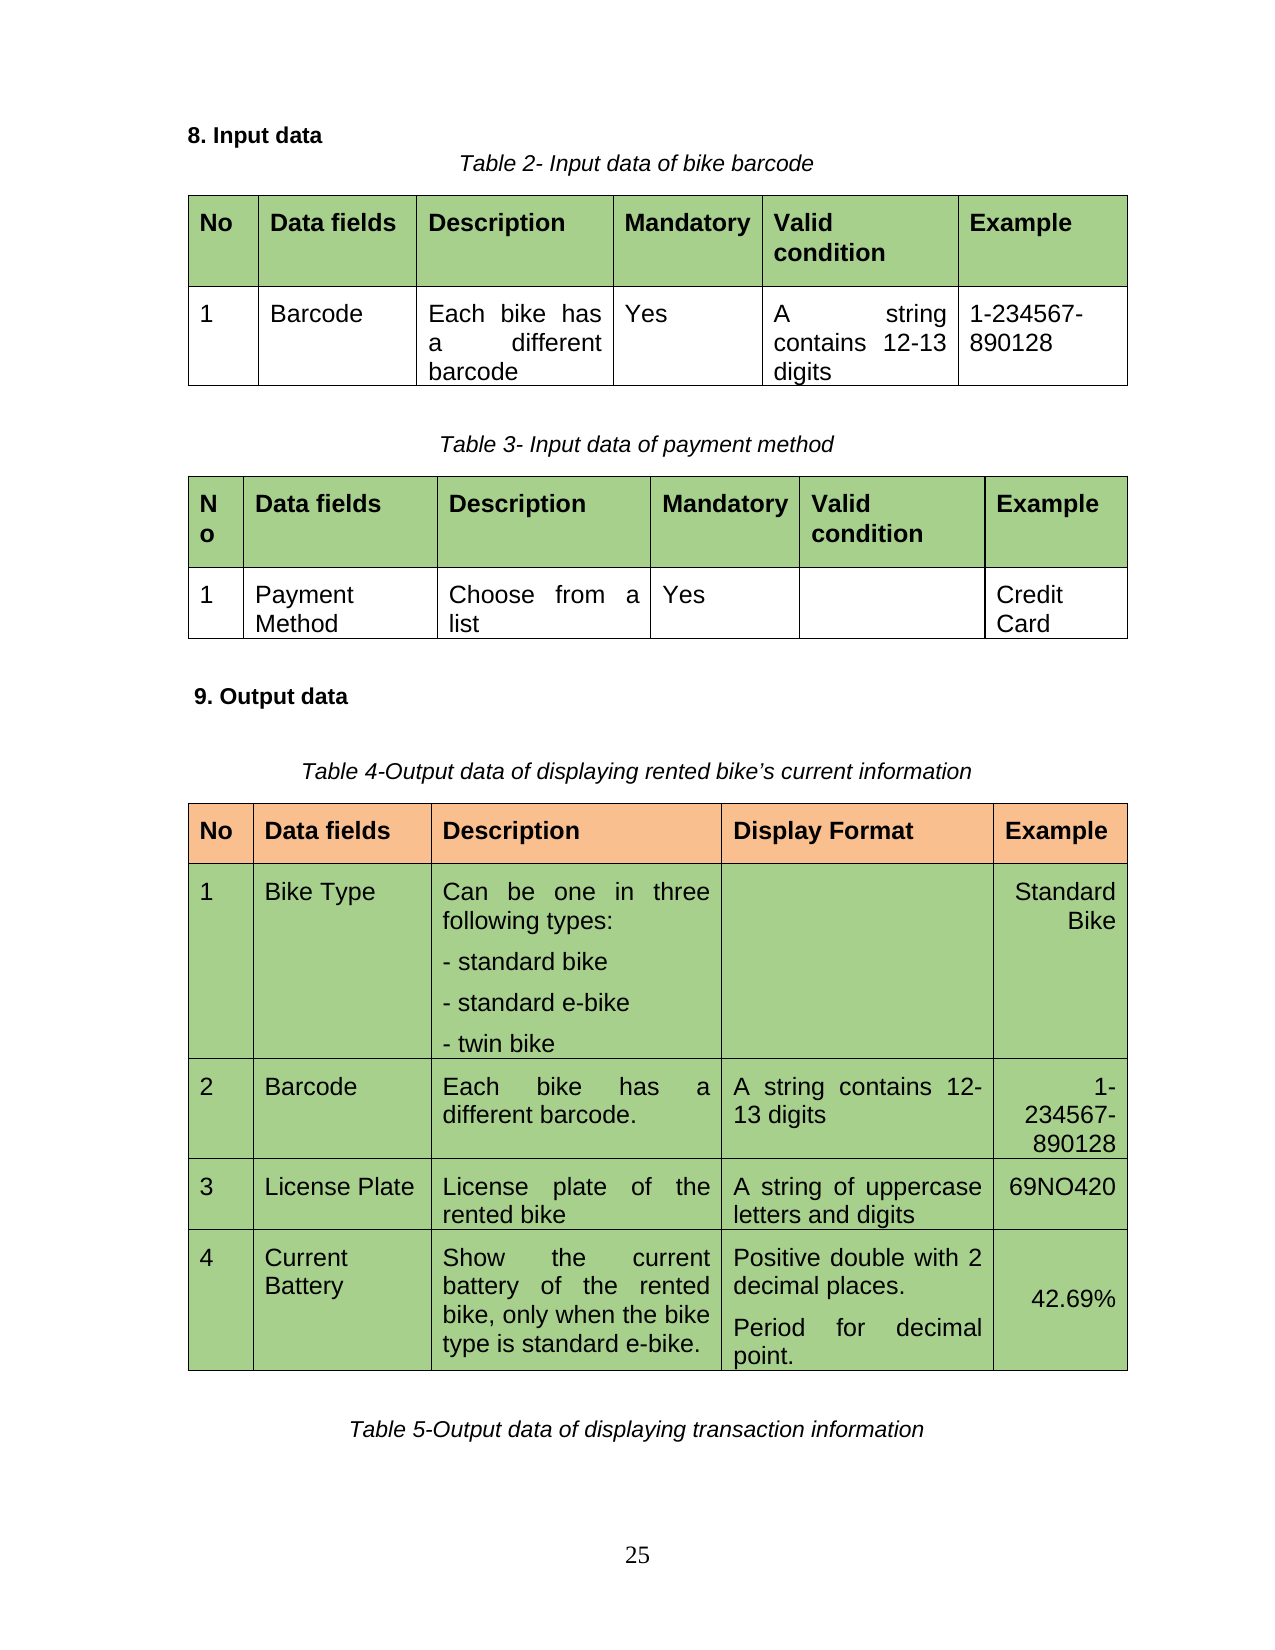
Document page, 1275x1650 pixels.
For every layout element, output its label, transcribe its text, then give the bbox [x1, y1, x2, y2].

table_header Data fields [244, 477, 437, 567]
table_header Valid condition [800, 477, 984, 567]
table_cell Yes [651, 568, 799, 638]
table_cell 1-234567-890128 [959, 287, 1127, 385]
table_header Description [438, 477, 650, 567]
table_cell [722, 864, 993, 1058]
table_header Example [959, 196, 1127, 286]
table_cell Credit Card [986, 568, 1127, 638]
table_cell Each bike has a different barcode. [432, 1059, 721, 1158]
table_header Valid condition [763, 196, 958, 286]
table_cell 69NO420 [994, 1159, 1127, 1229]
text Table 3- Input data of payment method [187, 431, 1087, 457]
table_cell Can be one in three following types: - standard bike - standard e-bike - twin bike [432, 864, 721, 1058]
table_cell Yes [614, 287, 762, 385]
table_cell License Plate [254, 1159, 431, 1229]
table_cell Each bike has a different barcode [417, 287, 613, 385]
table_cell Bike Type [254, 864, 431, 1058]
text Table 4-Output data of displaying rented bike’s current information [187, 758, 1087, 784]
table_cell 3 [189, 1159, 253, 1229]
table_header Display Format [722, 804, 993, 863]
subtitle 9. Output data [187, 683, 1087, 709]
table_cell 1 [189, 568, 243, 638]
table_cell License plate of the rented bike [432, 1159, 721, 1229]
subtitle 8. Input data [187, 122, 1087, 148]
table_header No [189, 477, 243, 567]
table_cell Barcode [259, 287, 416, 385]
table_cell [800, 568, 984, 638]
table_header Mandatory [614, 196, 762, 286]
table_cell 42.69% [994, 1230, 1127, 1370]
table_header Example [986, 477, 1127, 567]
table_cell A string contains 12-13 digits [763, 287, 958, 385]
table_header No [189, 196, 258, 286]
table_cell 1 [189, 287, 258, 385]
table_header Description [417, 196, 613, 286]
table_header Data fields [254, 804, 431, 863]
table_cell 2 [189, 1059, 253, 1158]
table_cell Positive double with 2 decimal places. Period for decimal point. [722, 1230, 993, 1370]
table_cell A string of uppercase letters and digits [722, 1159, 993, 1229]
table_cell Show the current battery of the rented bike, only when the bike type is standard e-bike. [432, 1230, 721, 1370]
table_header Data fields [259, 196, 416, 286]
table_cell Choose from a list [438, 568, 650, 638]
text Table 5-Output data of displaying transaction information [187, 1416, 1087, 1442]
table_cell Current Battery [254, 1230, 431, 1370]
table_cell 1 [189, 864, 253, 1058]
table_header Example [994, 804, 1127, 863]
text Table 2- Input data of bike barcode [187, 150, 1087, 176]
table_cell Payment Method [244, 568, 437, 638]
table_header No [189, 804, 253, 863]
table_header Description [432, 804, 721, 863]
table_cell Standard Bike [994, 864, 1127, 1058]
table_cell 4 [189, 1230, 253, 1370]
table_cell A string contains 12-13 digits [722, 1059, 993, 1158]
table_header Mandatory [651, 477, 799, 567]
table_cell 1-234567-890128 [994, 1059, 1127, 1158]
table_cell Barcode [254, 1059, 431, 1158]
